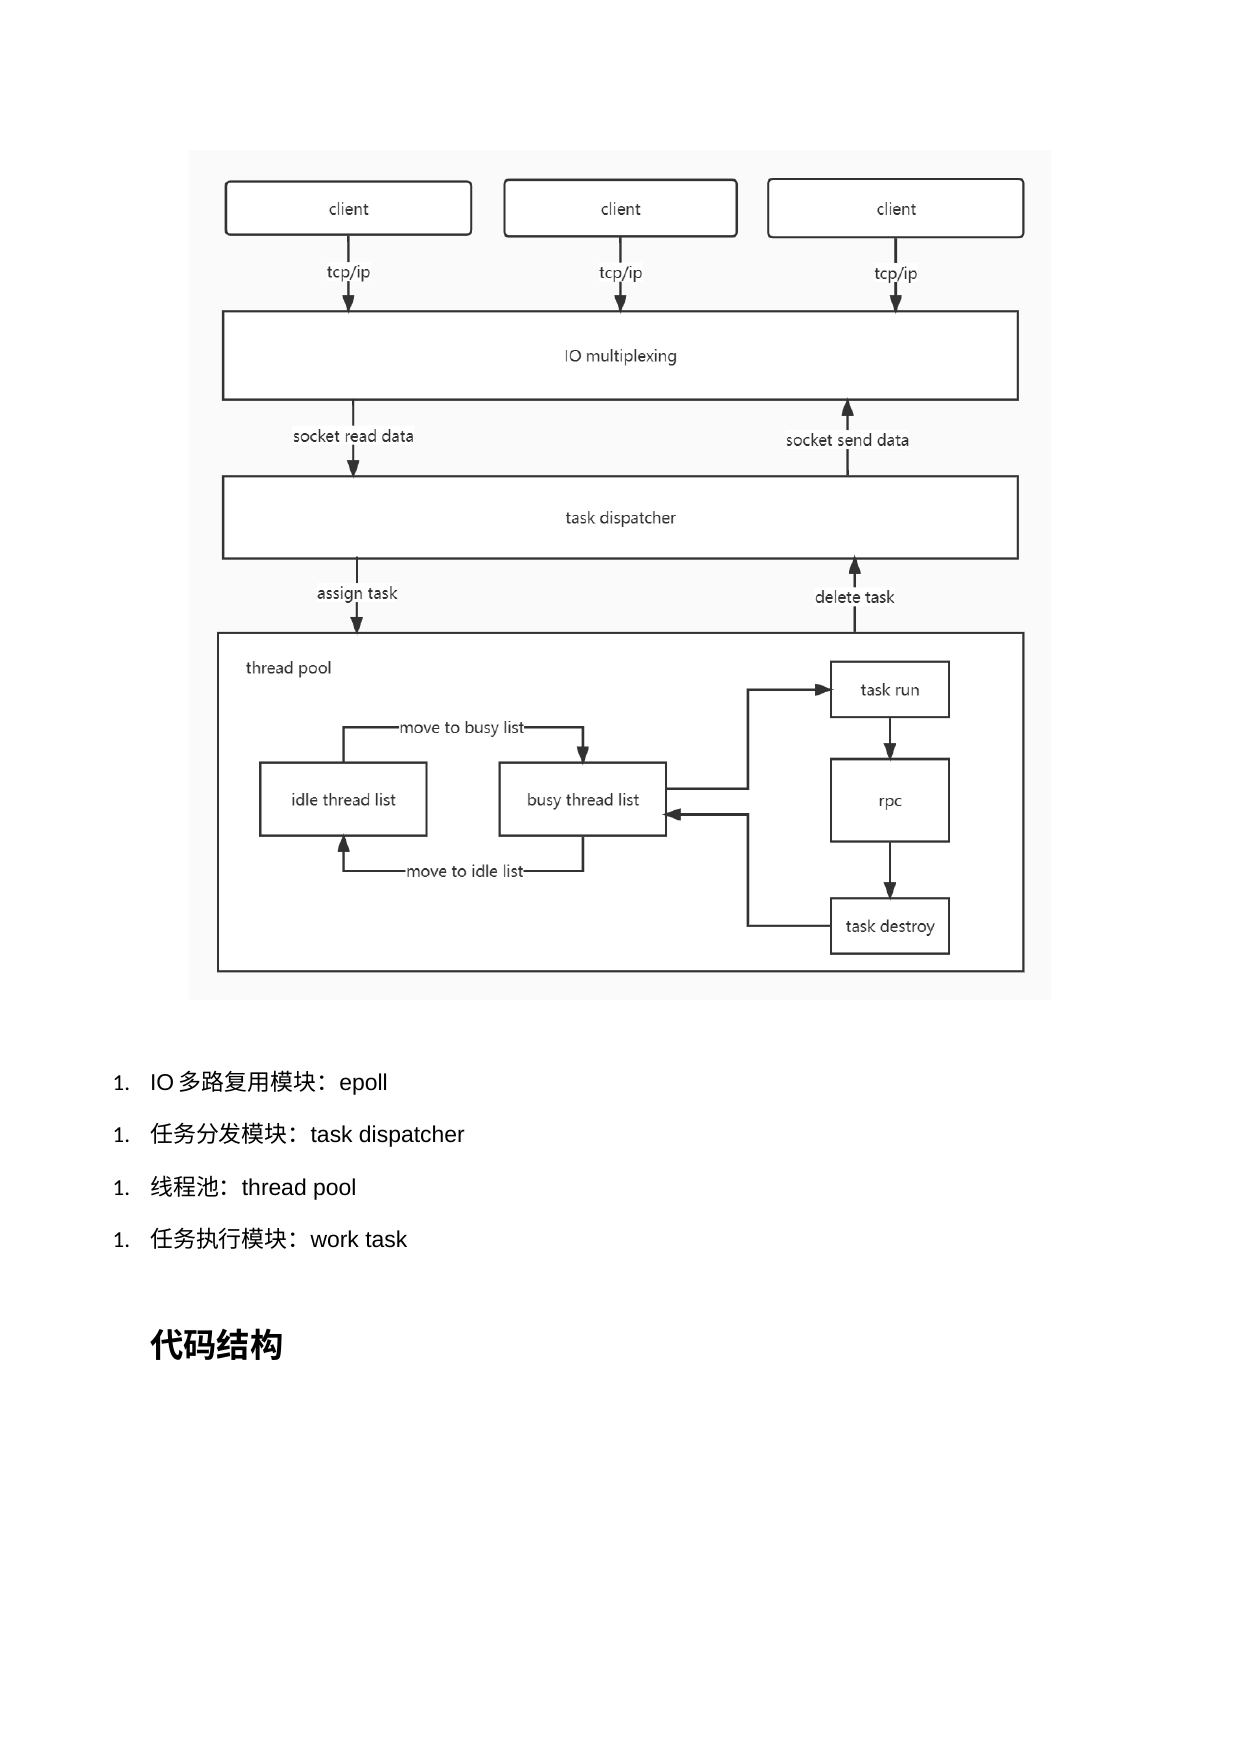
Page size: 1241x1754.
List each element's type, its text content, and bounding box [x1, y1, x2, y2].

list 线程池：thread pool [112, 1169, 1090, 1202]
list 任务分发模块：task dispatcher [112, 1116, 1090, 1149]
list 任务执行模块：work task [112, 1221, 1090, 1254]
picture [188, 150, 1052, 1000]
list IO多路复用模块：epoll [112, 1064, 1090, 1097]
